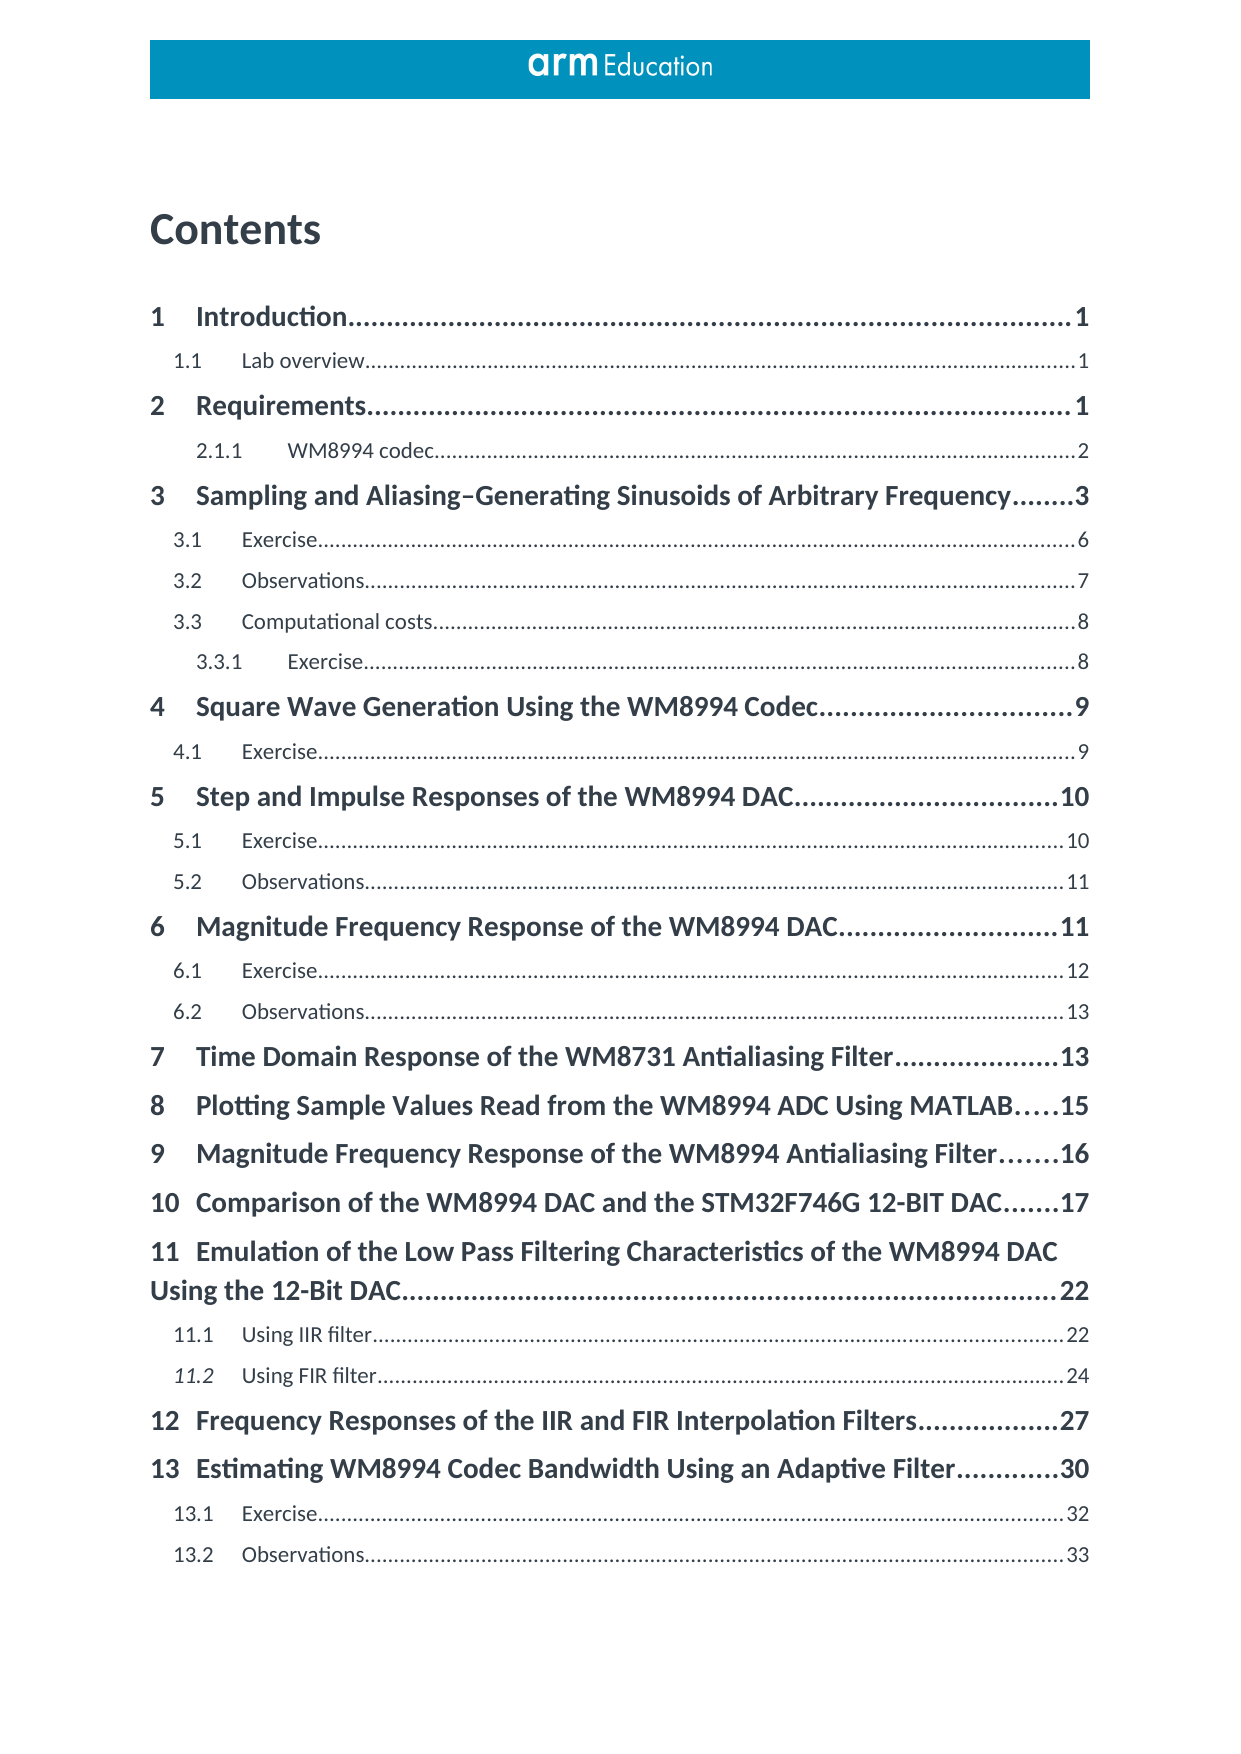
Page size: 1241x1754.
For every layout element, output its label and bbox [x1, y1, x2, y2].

picture [570, 54, 597, 75]
picture [529, 54, 548, 75]
picture [554, 54, 566, 75]
picture [675, 58, 679, 75]
picture [606, 55, 615, 75]
